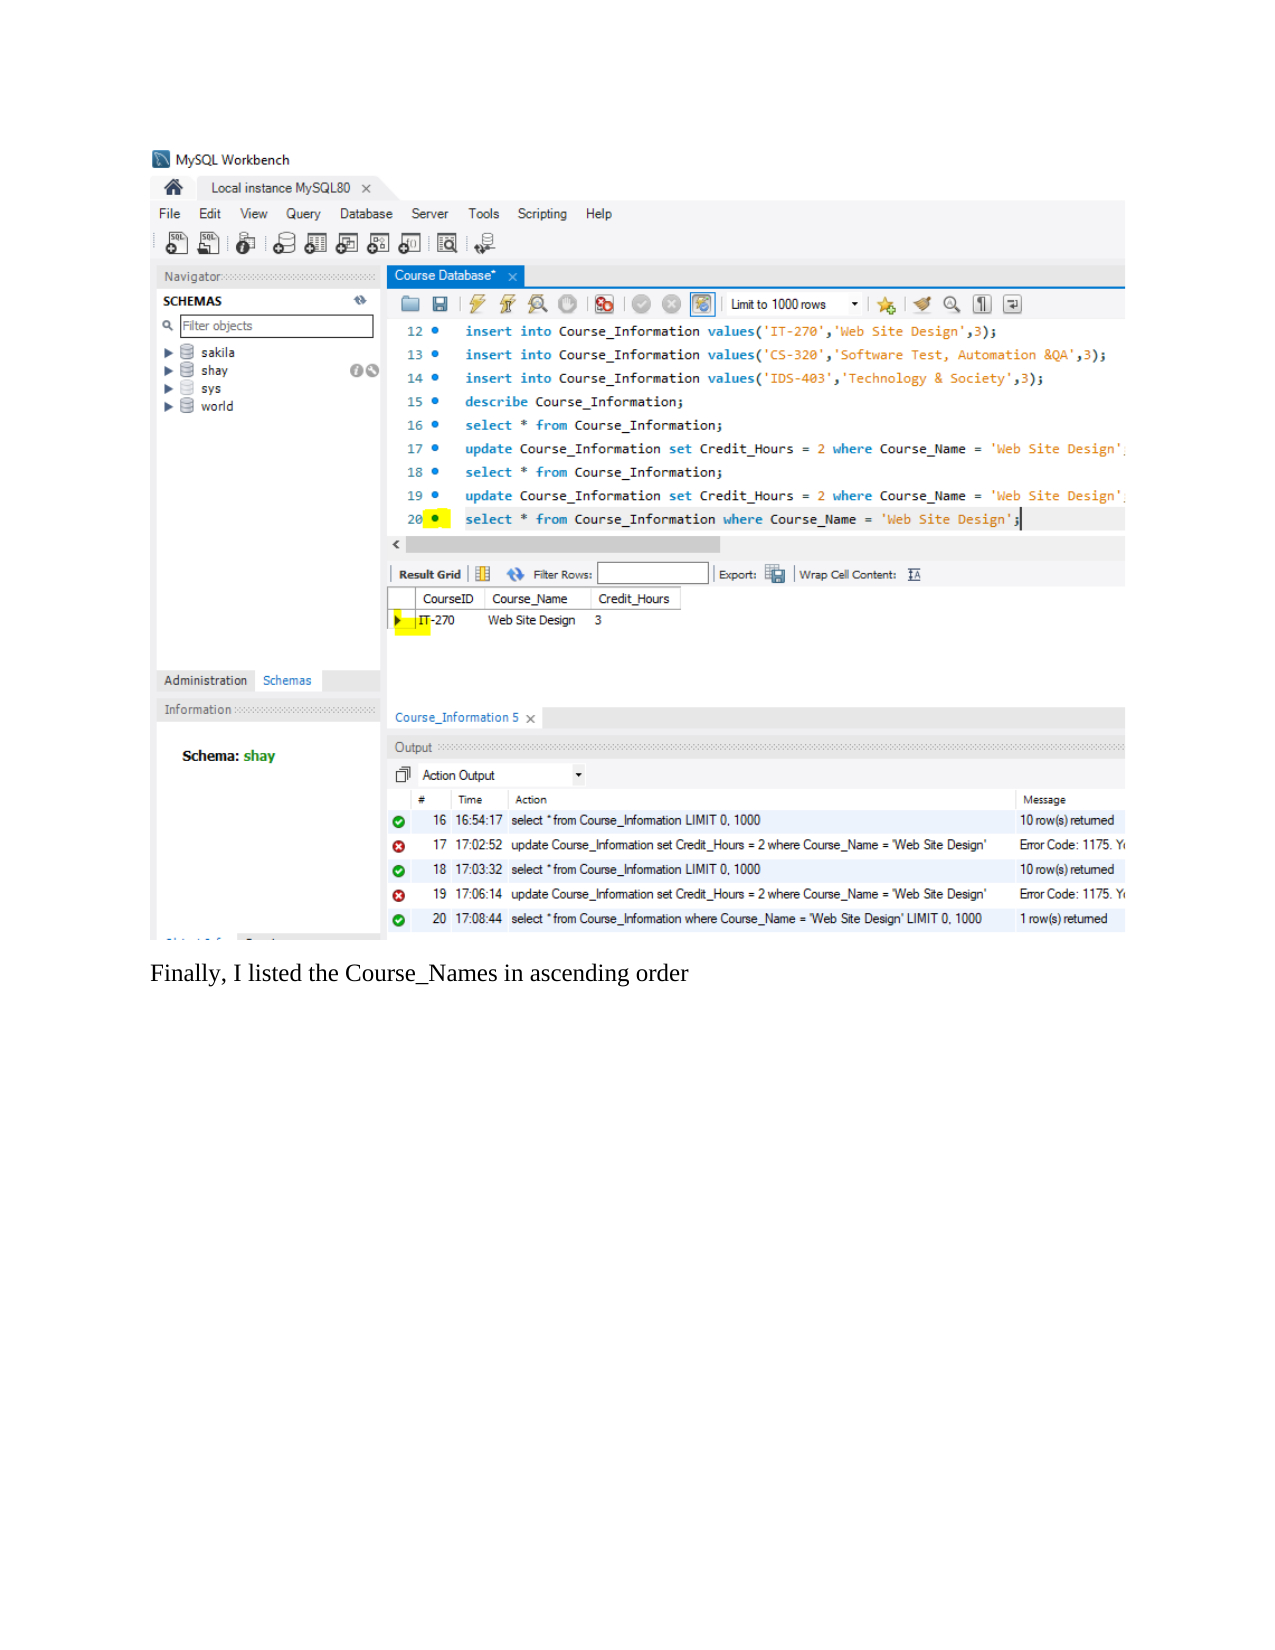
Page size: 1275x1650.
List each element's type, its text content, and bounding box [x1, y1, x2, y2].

text Finally, I listed the Course_Names in ascending order [150, 958, 1125, 987]
picture [150, 150, 1125, 940]
